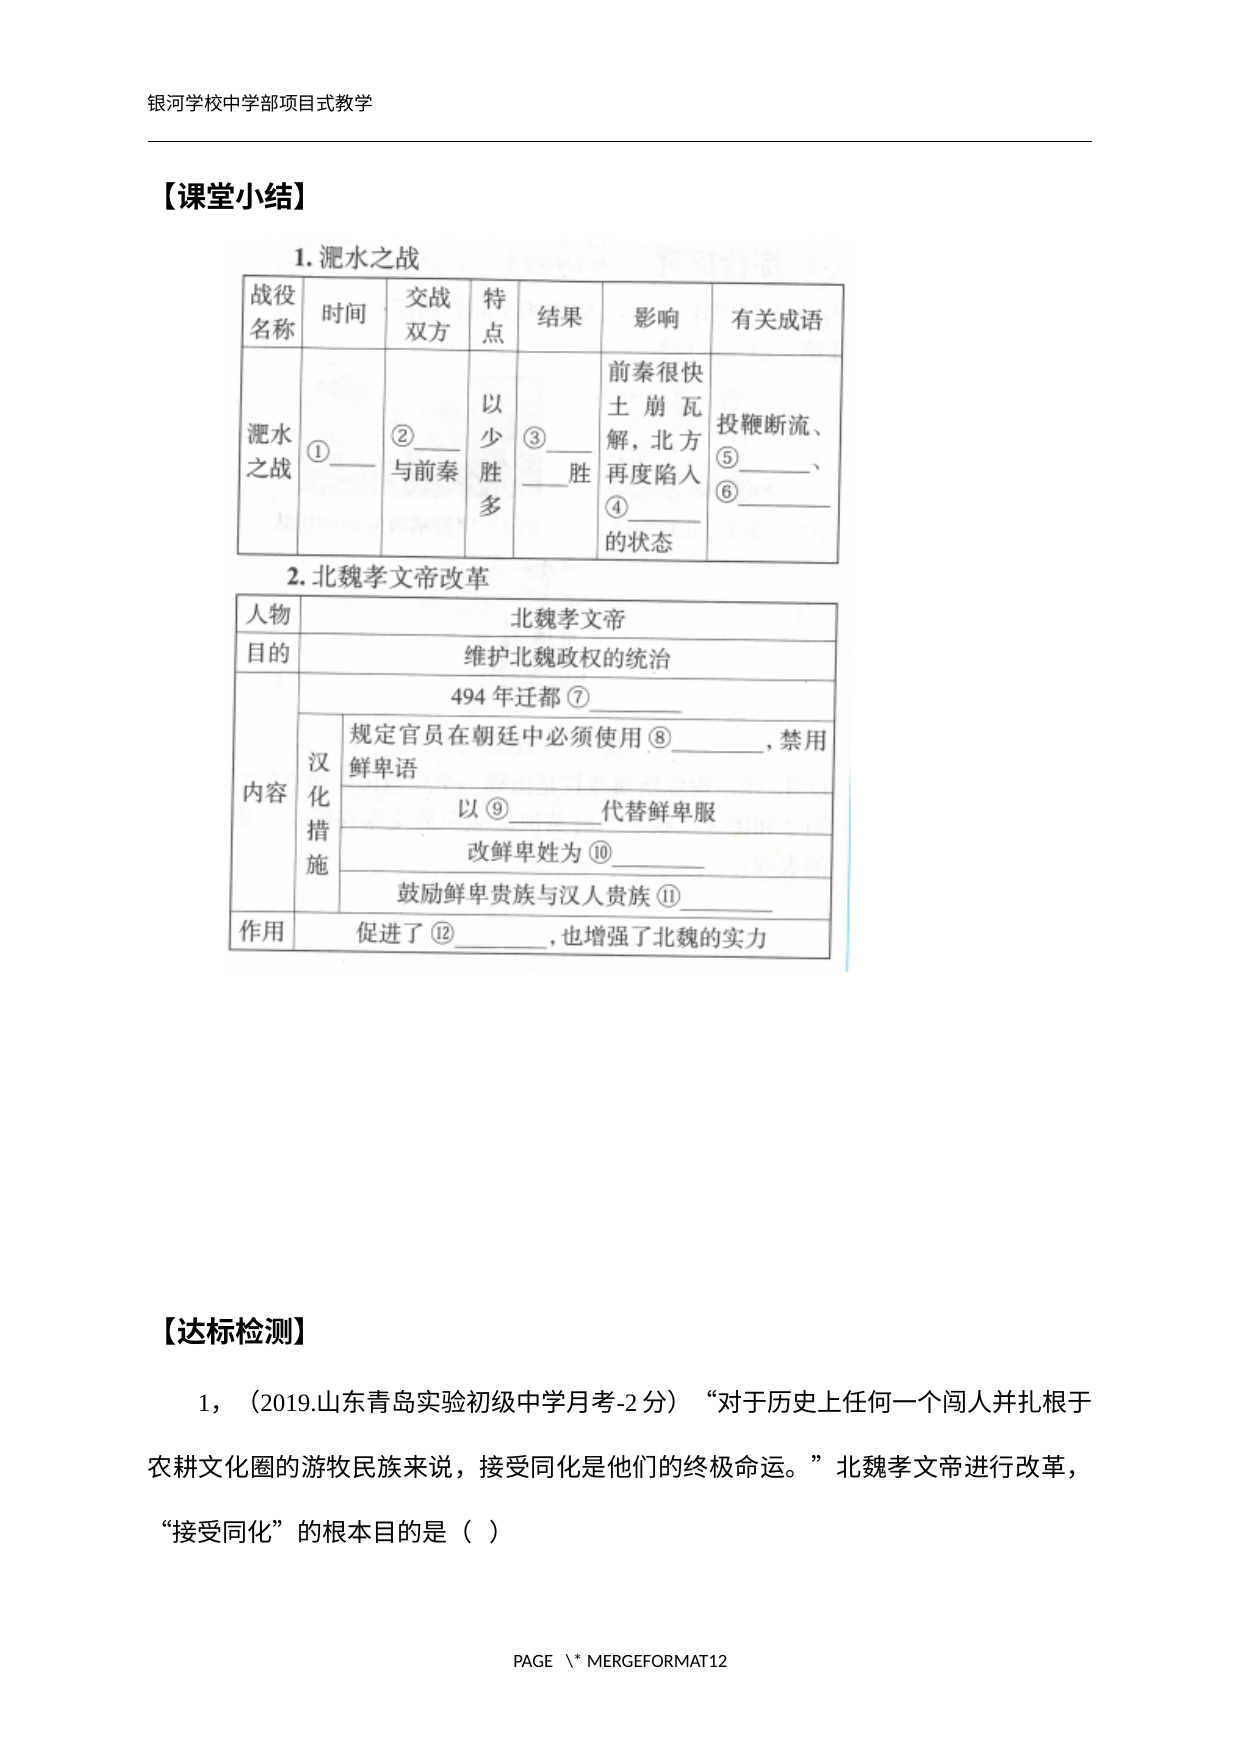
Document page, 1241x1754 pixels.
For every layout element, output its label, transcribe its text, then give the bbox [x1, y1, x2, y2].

text 1，（2019.山东青岛实验初级中学月考-2分）“对于历史上任何一个闯人并扎根于农耕文化圈的游牧民族来说，接受同化是他们的终极命运。”北魏孝文帝进行改革，“接受同化”的根本目的是（ ） [148, 1368, 1092, 1563]
text 【课堂小结】 [148, 162, 1092, 227]
text 【达标检测】 [148, 1297, 1092, 1362]
picture [225, 239, 851, 972]
